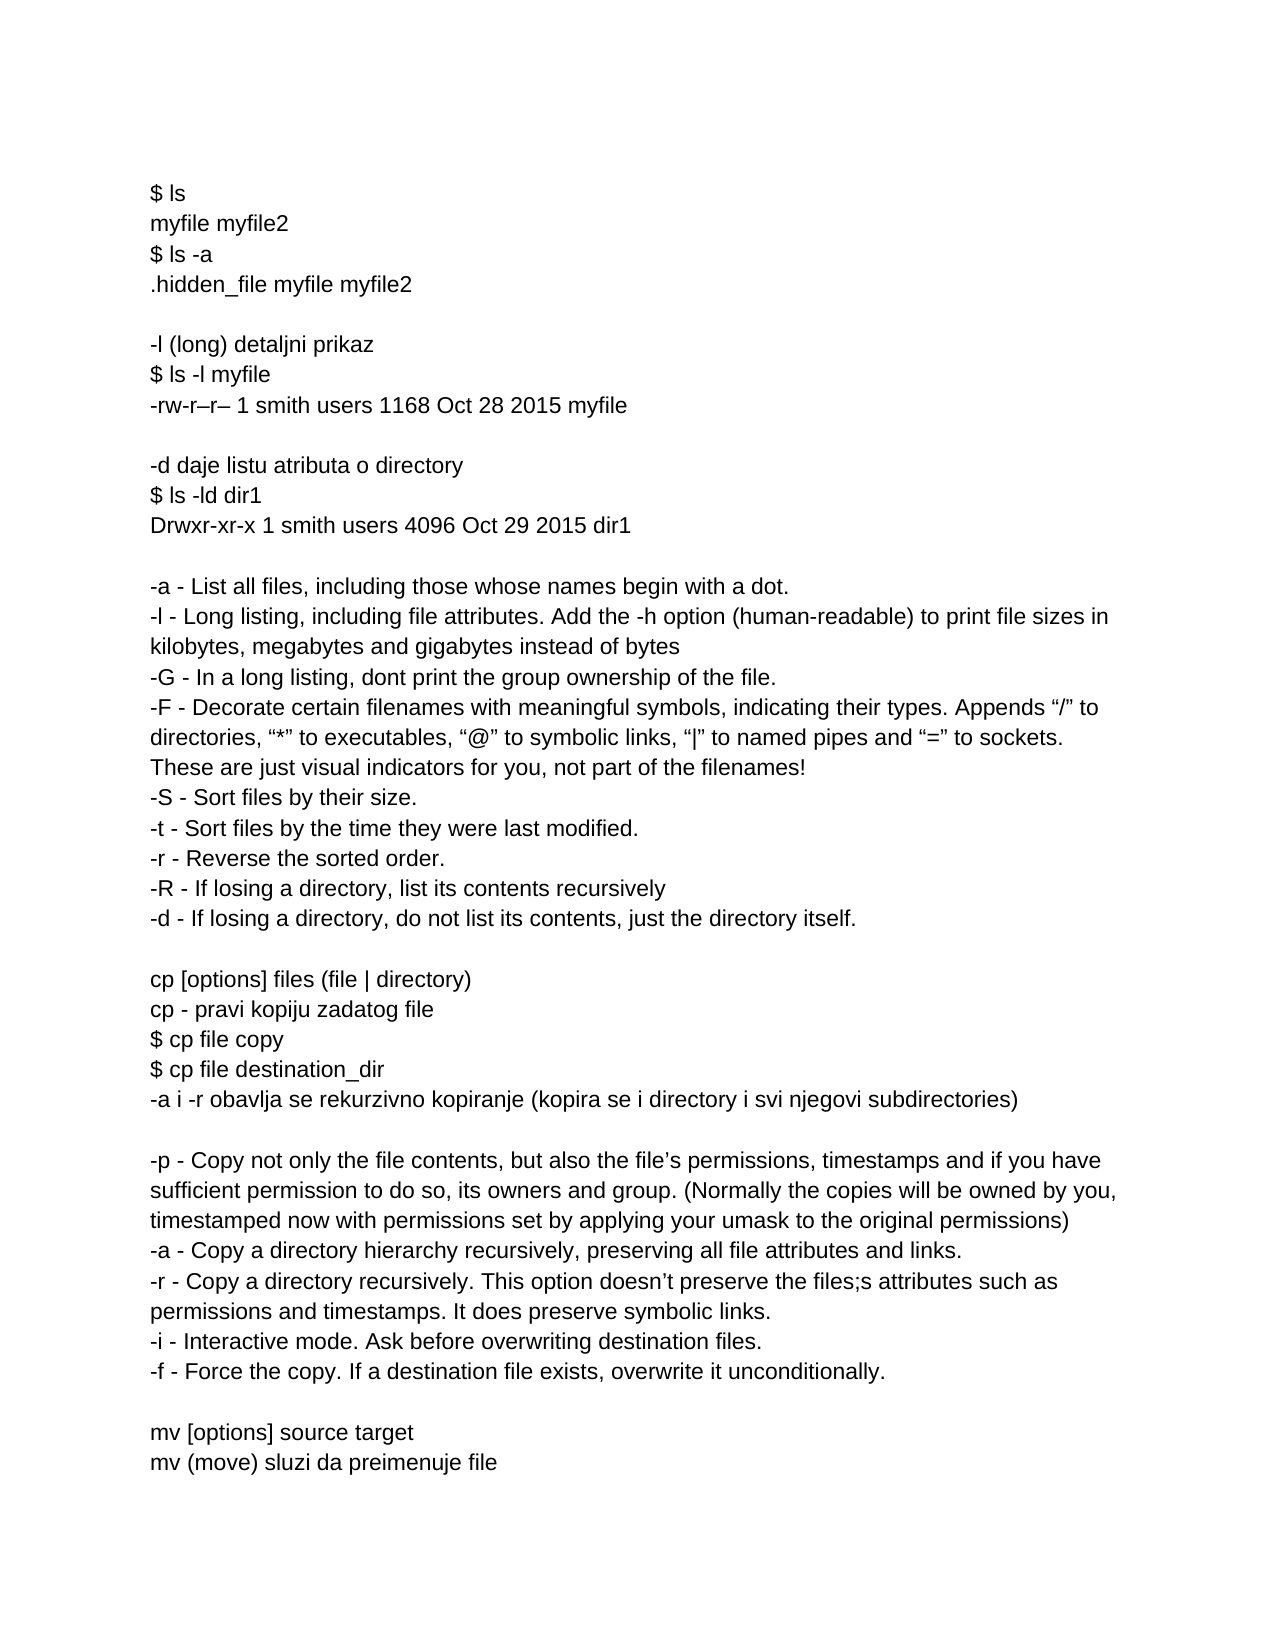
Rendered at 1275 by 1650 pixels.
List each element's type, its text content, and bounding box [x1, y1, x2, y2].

text -r - Copy a directory recursively. This option doesn’t preserve the files;s attributes such as permissions and timestamps. It does preserve symbolic links. [150, 1268, 1125, 1324]
text $ ls [150, 180, 1125, 207]
text -R - If losing a directory, list its contents recursively [150, 875, 1125, 901]
text -r - Reverse the sorted order. [150, 845, 1125, 871]
text -a - List all files, including those whose names begin with a dot. [150, 573, 1125, 599]
text $ ls -ld dir1 [150, 482, 1125, 509]
text $ cp file destination_dir [150, 1056, 1125, 1083]
text -l (long) detaljni prikaz [150, 331, 1125, 358]
text mv [options] source target [150, 1419, 1125, 1445]
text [150, 1328, 1125, 1354]
text -a i -r obavlja se rekurzivno kopiranje (kopira se i directory i svi njegovi subdirectories) [150, 1086, 1125, 1113]
text -G - In a long listing, dont print the group ownership of the file. [150, 663, 1125, 690]
text $ ls -l myfile [150, 361, 1125, 388]
text -a - Copy a directory hierarchy recursively, preserving all file attributes and links. [150, 1237, 1125, 1264]
text .hidden_file myfile myfile2 [150, 271, 1125, 297]
text -p - Copy not only the file contents, but also the file’s permissions, timestamps and if you have sufficient permission to do so, its owners and group. (Normally the copies will be owned by you, timestamped now with permissions set by applying your umask to the original permissions) [150, 1147, 1125, 1234]
text -d - If losing a directory, do not list its contents, just the directory itself. [150, 905, 1125, 932]
text Drwxr-xr-x 1 smith users 4096 Oct 29 2015 dir1 [150, 512, 1125, 539]
text myfile myfile2 [150, 210, 1125, 237]
text -F - Decorate certain filenames with meaningful symbols, indicating their types. Appends “/” to directories, “*” to executables, “@” to symbolic links, “|” to named pipes and “=” to sockets. These are just visual indicators for you, not part of the filenames! [150, 694, 1125, 781]
text -d daje listu atributa o directory [150, 452, 1125, 478]
text -rw-r–r– 1 smith users 1168 Oct 28 2015 myfile [150, 392, 1125, 418]
text -S - Sort files by their size. [150, 784, 1125, 811]
text -t - Sort files by the time they were last modified. [150, 814, 1125, 841]
text cp [options] files (file | directory) [150, 966, 1125, 992]
text -l - Long listing, including file attributes. Add the -h option (human-readable) to print file sizes in kilobytes, megabytes and gigabytes instead of bytes [150, 603, 1125, 660]
text $ ls -a [150, 241, 1125, 267]
text cp - pravi kopiju zadatog file [150, 996, 1125, 1022]
text mv (move) sluzi da preimenuje file [150, 1449, 1125, 1475]
text -f - Force the copy. If a destination file exists, overwrite it unconditionally. [150, 1358, 1125, 1385]
text $ cp file copy [150, 1026, 1125, 1052]
